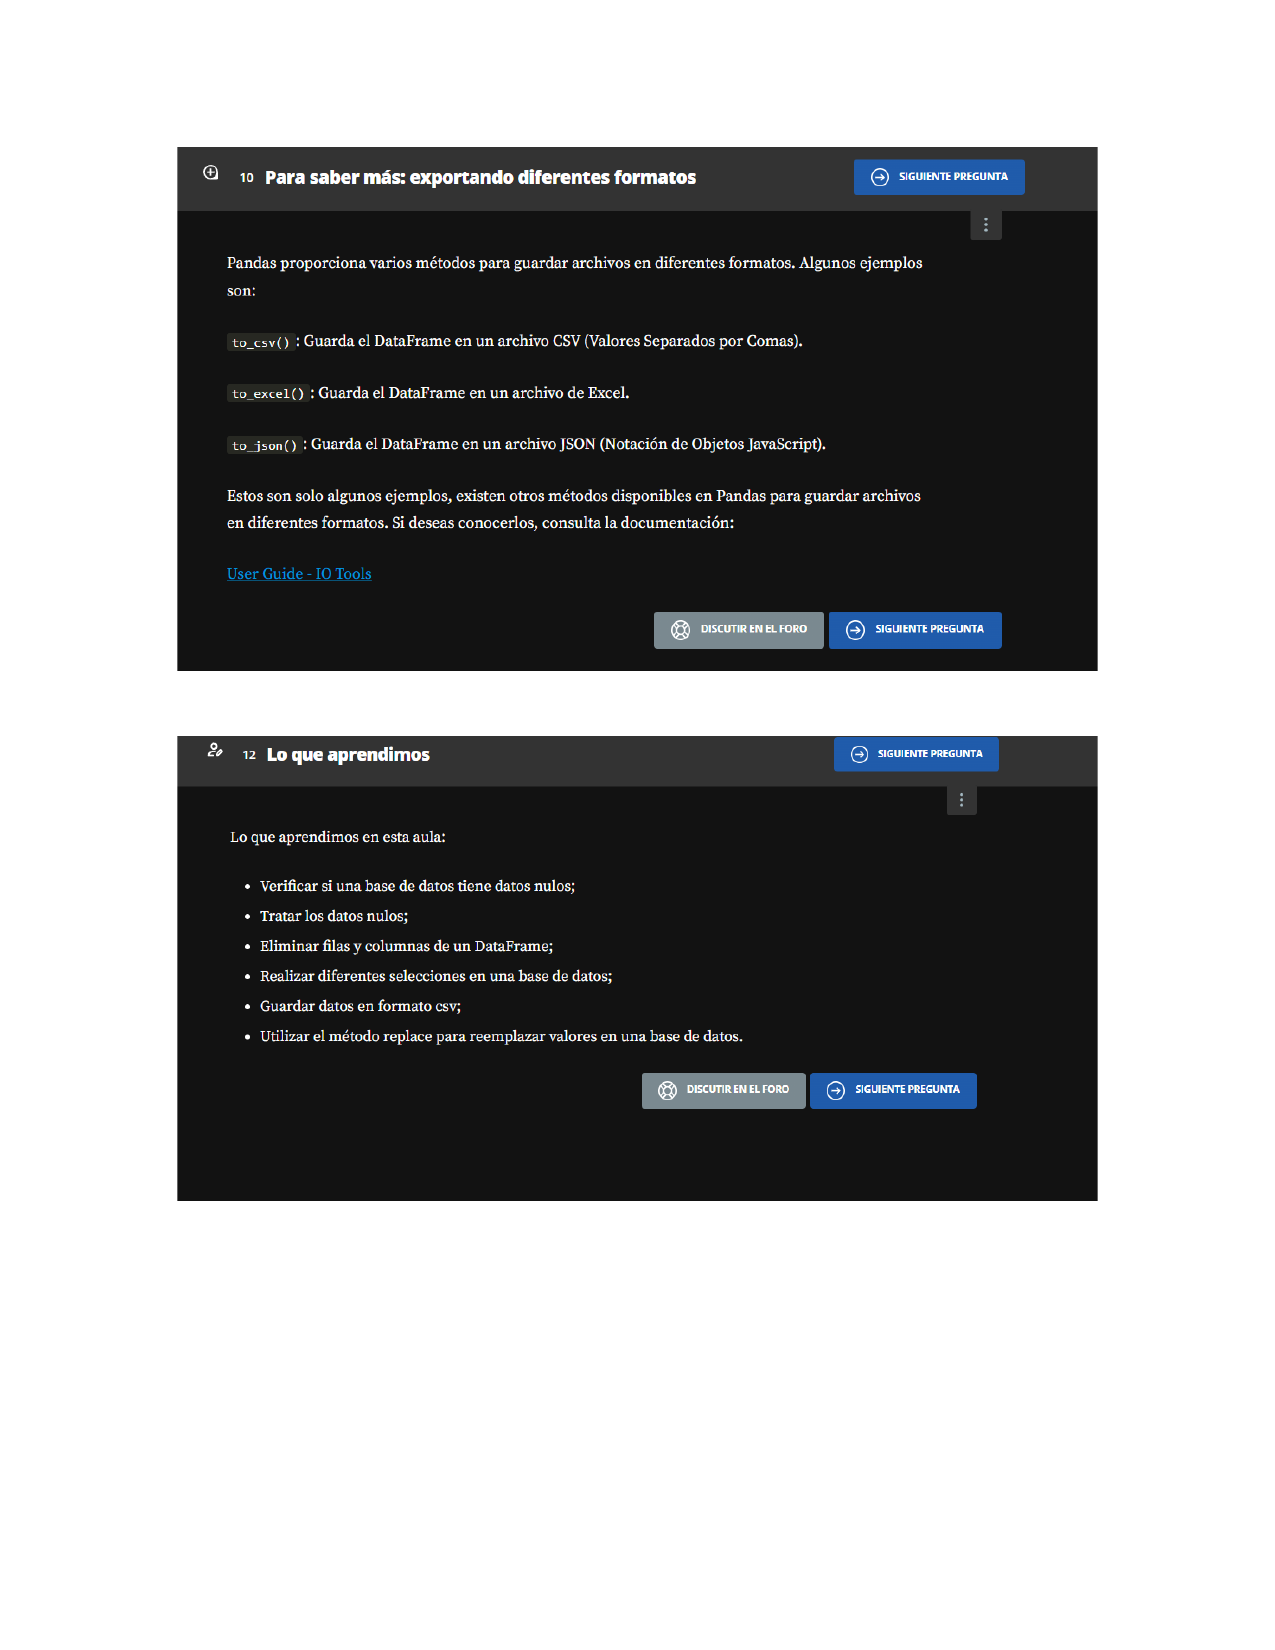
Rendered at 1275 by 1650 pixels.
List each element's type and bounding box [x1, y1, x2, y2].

picture [177, 736, 1098, 1201]
picture [177, 147, 1098, 671]
